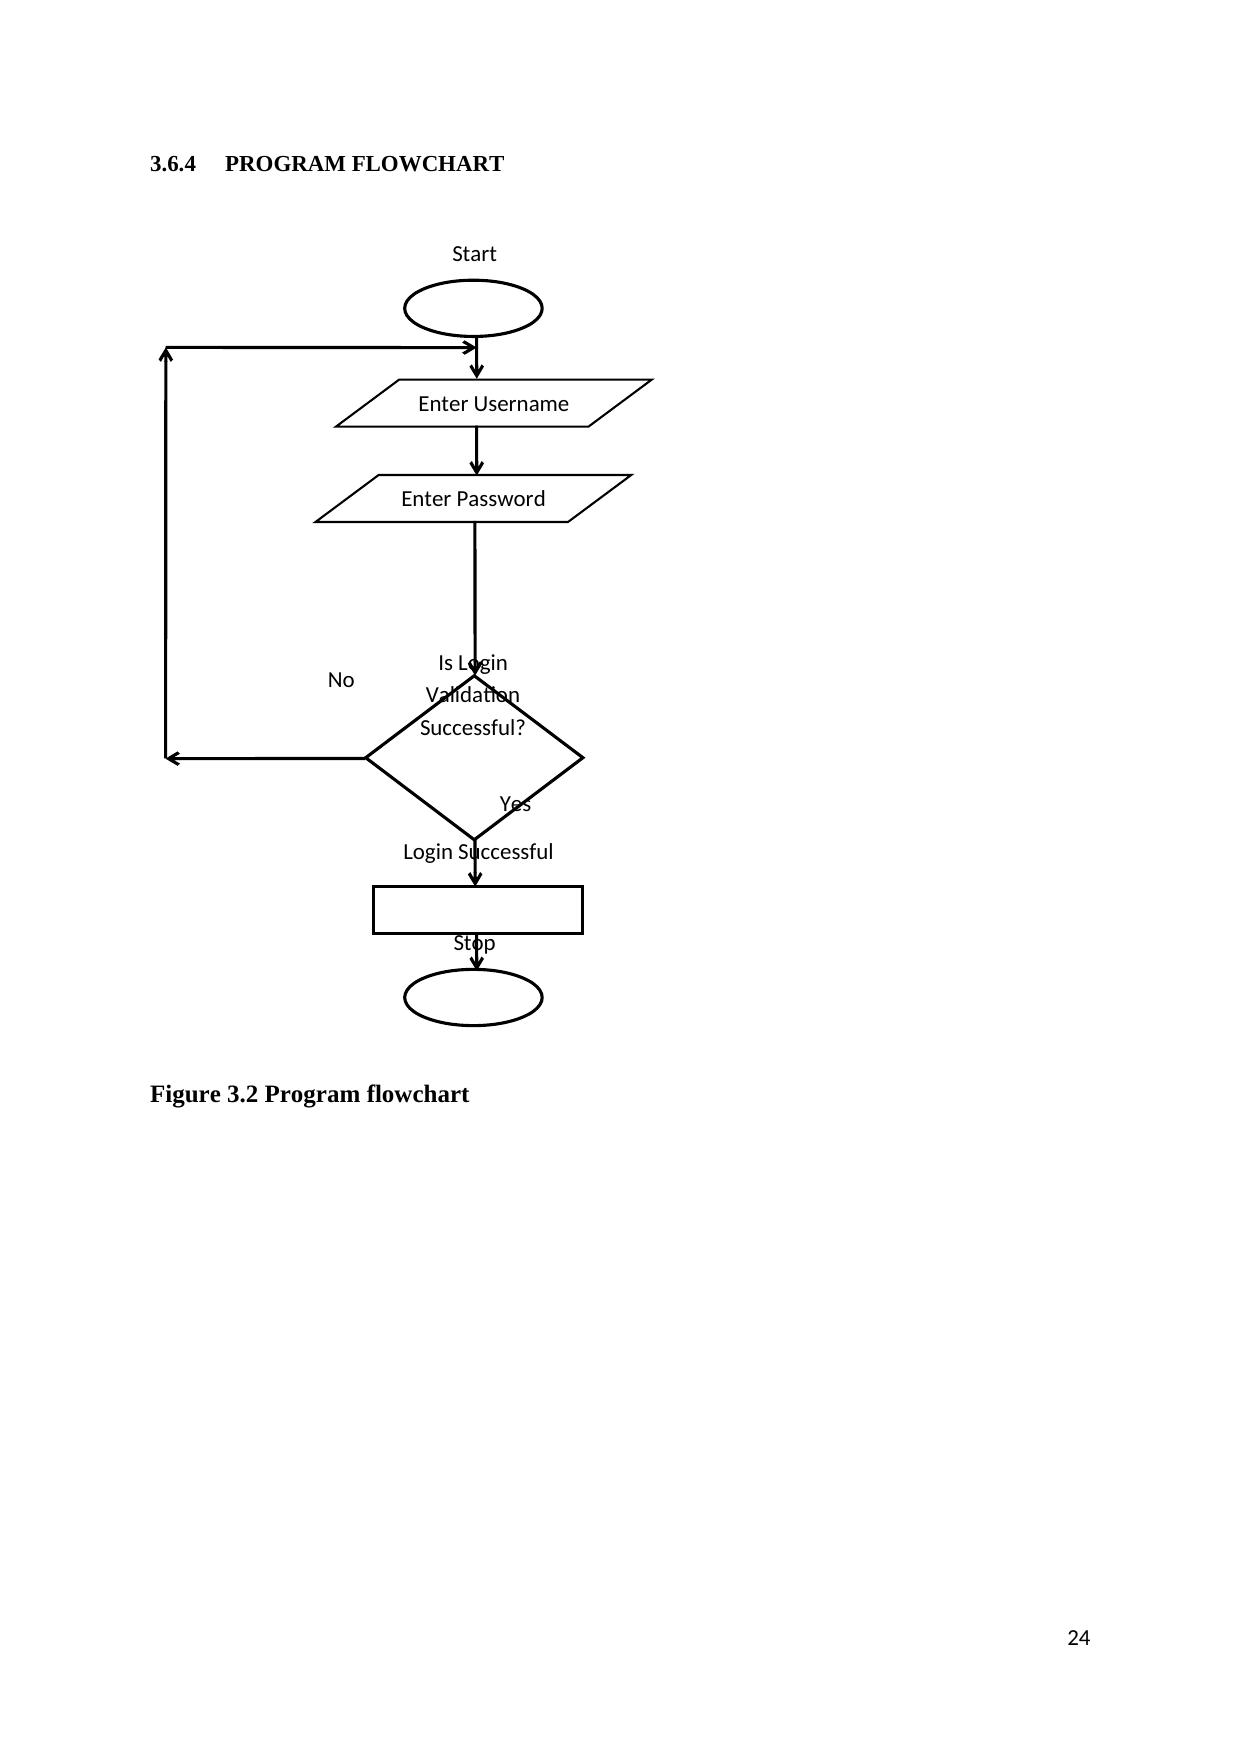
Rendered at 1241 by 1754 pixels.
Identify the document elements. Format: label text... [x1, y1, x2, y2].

text Fig 3.6: System flowchart3.6.4 PROGRAM FLOWCHART [150, 150, 1090, 176]
text Figure 3.2 Program flowchart [150, 1079, 1090, 1108]
